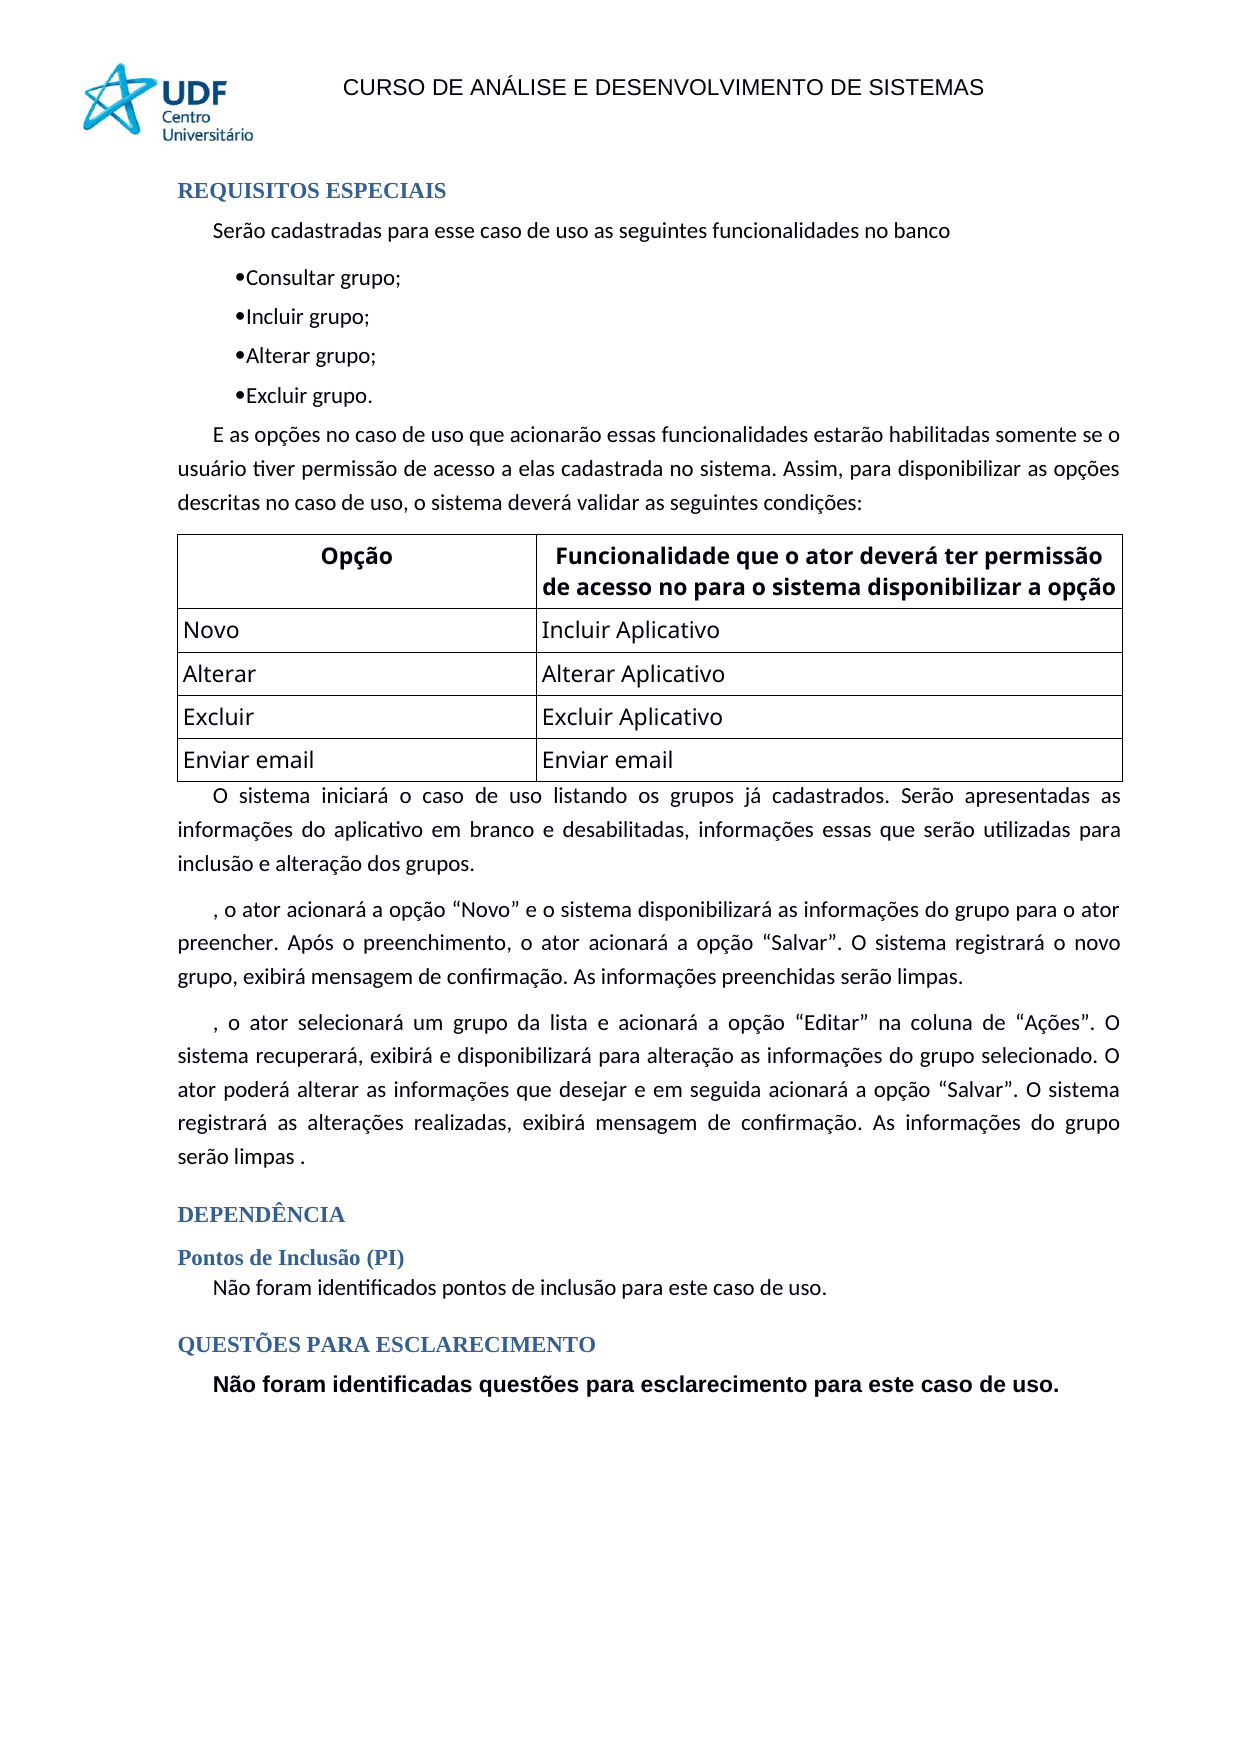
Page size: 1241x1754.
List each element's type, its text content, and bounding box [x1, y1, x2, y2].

list Incluir grupo; [236, 302, 1122, 330]
text QUESTÕES PARA ESCLARECIMENTO [177, 1331, 1122, 1358]
table_cell Excluir [178, 696, 536, 738]
list Alterar grupo; [236, 342, 1122, 370]
list Excluir grupo. [236, 381, 1122, 409]
text E as opções no caso de uso que acionarão essas funcionalidades estarão habilitadas somente se o usuário tiver permissão de acesso a elas cadastrada no sistema. Assim, para disponibilizar as opções descritas no caso de uso, o sistema deverá validar as seguintes condições: [177, 421, 1122, 516]
text DEPENDÊNCIA [177, 1201, 1122, 1227]
table_cell Alterar Aplicativo [537, 653, 1122, 695]
table_cell Incluir Aplicativo [537, 609, 1122, 651]
table_cell Novo [178, 609, 536, 651]
table_header Funcionalidade que o ator deverá ter permissão de acesso no para o sistema disponibilizar a opção [537, 535, 1122, 608]
table_header Opção [178, 535, 536, 608]
table_cell Alterar [178, 653, 536, 695]
text Para incluir, o ator acionará a opção “Novo” e o sistema disponibilizará as informações do grupo para o ator preencher. Após o preenchimento, o ator acionará a opção “Salvar”. O sistema registrará o novo grupo, exibirá mensagem de confirmação. As informações preenchidas serão limpas. [177, 895, 1122, 990]
table_cell Enviar email [178, 739, 536, 781]
table_cell Enviar email [537, 739, 1122, 781]
text Serão cadastradas para esse caso de uso as seguintes funcionalidades no banco [177, 217, 1122, 245]
text REQUISITOS ESPECIAIS [177, 177, 1122, 203]
text Pontos de Inclusão (PI) [177, 1244, 1122, 1271]
list Não foram identificadas questões para esclarecimento para este caso de uso. [177, 1371, 1122, 1397]
text Não foram identificados pontos de inclusão para este caso de uso. [177, 1273, 1122, 1301]
list Consultar grupo; [236, 263, 1122, 291]
text Para alterar, o ator selecionará um grupo da lista e acionará a opção “Editar” na coluna de “Ações”. O sistema recuperará, exibirá e disponibilizará para alteração as informações do grupo selecionado. O ator poderá alterar as informações que desejar e em seguida acionará a opção “Salvar”. O sistema registrará as alterações realizadas, exibirá mensagem de confirmação. As informações do grupo serão limpas . [177, 1008, 1122, 1170]
text O sistema iniciará o caso de uso listando os grupos já cadastrados. Serão apresentadas as informações do aplicativo em branco e desabilitadas, informações essas que serão utilizadas para inclusão e alteração dos grupos. [177, 782, 1122, 877]
table_cell Excluir Aplicativo [537, 696, 1122, 738]
